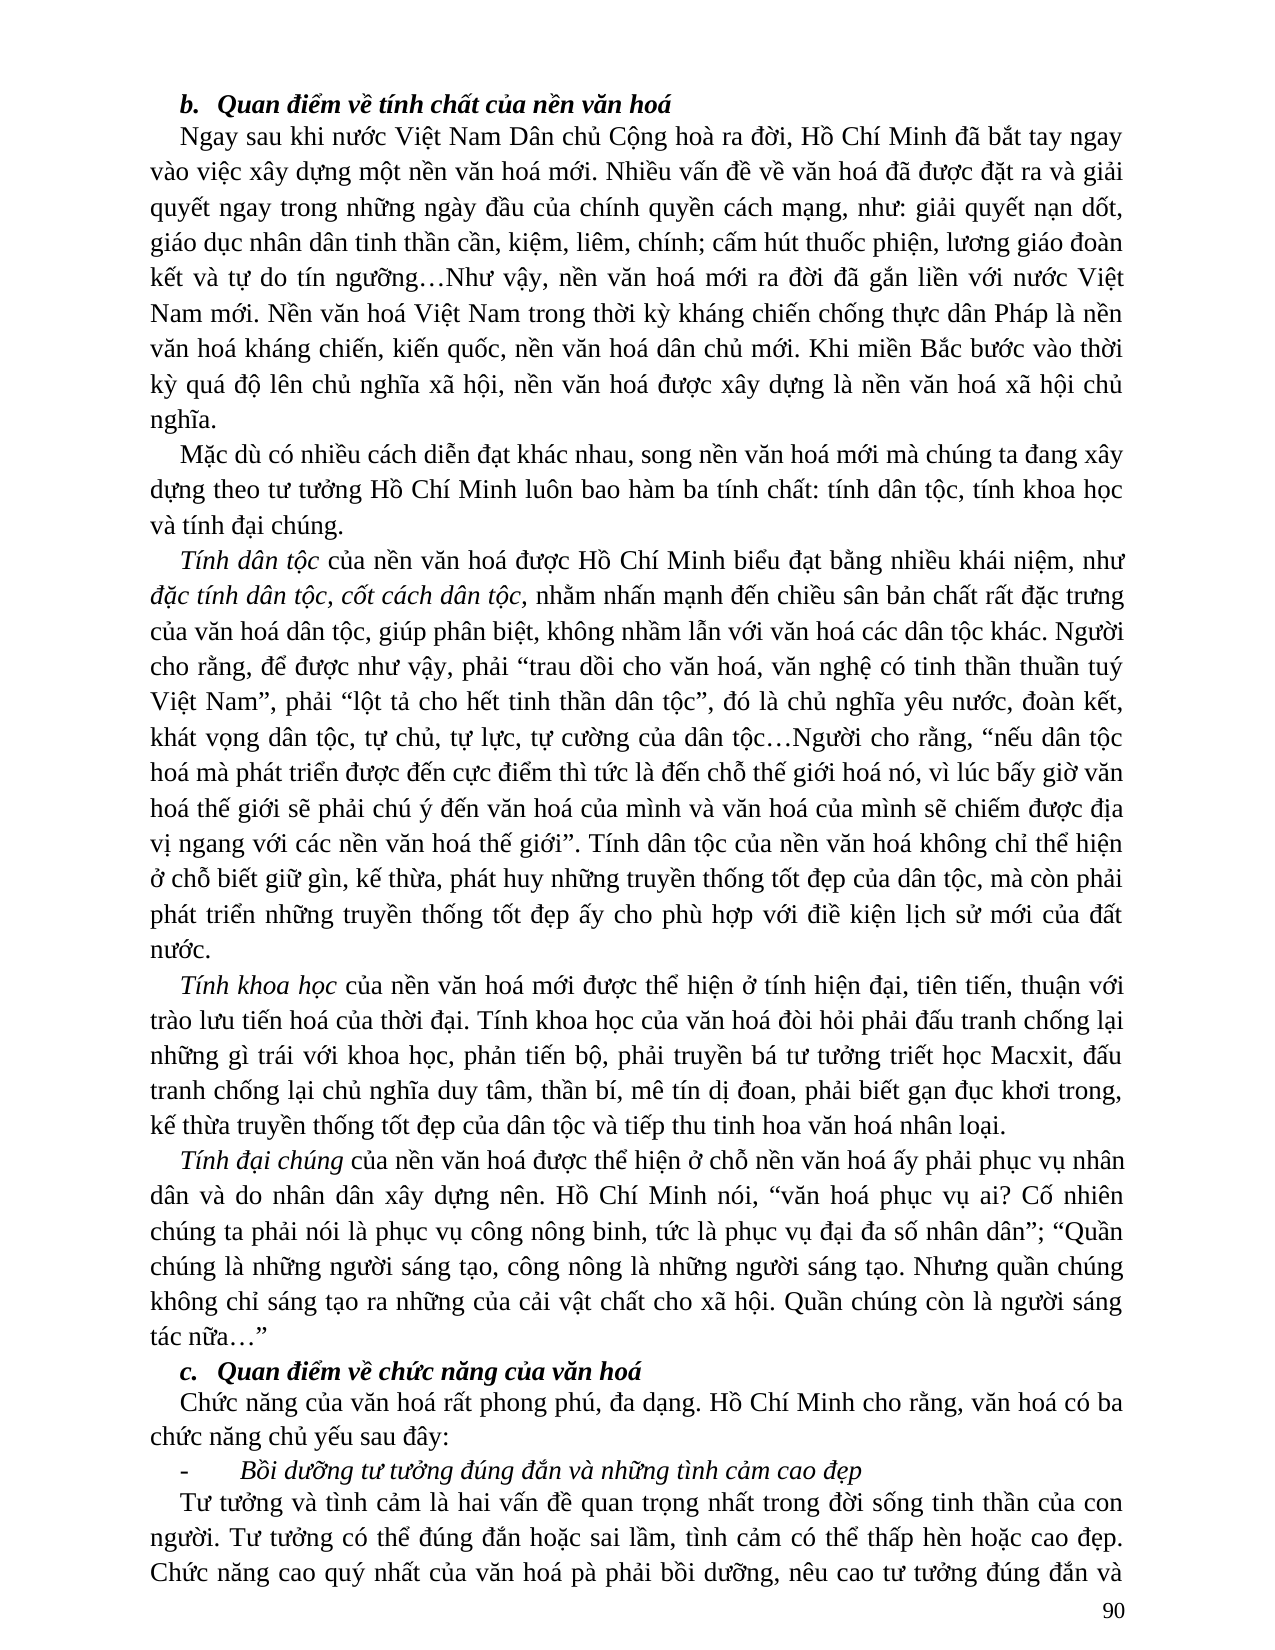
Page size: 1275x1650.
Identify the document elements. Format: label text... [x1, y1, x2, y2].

text Mặc dù có nhiều cách diễn đạt khác nhau, song nền văn hoá mới mà chúng ta đang xây dựng theo tư tưởng Hồ Chí Minh luôn bao hàm ba tính chất: tính dân tộc, tính khoa học và tính đại chúng. [150, 438, 1125, 540]
text Chức năng của văn hoá rất phong phú, đa dạng. Hồ Chí Minh cho rằng, văn hoá có ba chức năng chủ yếu sau đây: [150, 1386, 1125, 1451]
list Quan điểm về chức năng của văn hoá [179, 1355, 1125, 1386]
text Tính khoa học của nền văn hoá mới được thể hiện ở tính hiện đại, tiên tiến, thuận với trào lưu tiến hoá của thời đại. Tính khoa học của văn hoá đòi hỏi phải đấu tranh chống lại những gì trái với khoa học, phản tiến bộ, phải truyền bá tư tưởng triết học Macxit, đấu tranh chống lại chủ nghĩa duy tâm, thần bí, mê tín dị đoan, phải biết gạn đục khơi trong, kế thừa truyền thống tốt đẹp của dân tộc và tiếp thu tinh hoa văn hoá nhân loại. [150, 969, 1125, 1140]
list Quan điểm về tính chất của nền văn hoá [179, 89, 1125, 120]
list Bồi dưỡng tư tưởng đúng đắn và những tình cảm cao đẹp [150, 1454, 1125, 1486]
text Tính đại chúng của nền văn hoá được thể hiện ở chỗ nền văn hoá ấy phải phục vụ nhân dân và do nhân dân xây dựng nên. Hồ Chí Minh nói, “văn hoá phục vụ ai? Cố nhiên chúng ta phải nói là phục vụ công nông binh, tức là phục vụ đại đa số nhân dân”; “Quần chúng là những người sáng tạo, công nông là những người sáng tạo. Nhưng quần chúng không chỉ sáng tạo ra những của cải vật chất cho xã hội. Quần chúng còn là người sáng tác nữa…” [150, 1144, 1125, 1351]
text Ngay sau khi nước Việt Nam Dân chủ Cộng hoà ra đời, Hồ Chí Minh đã bắt tay ngay vào việc xây dựng một nền văn hoá mới. Nhiều vấn đề về văn hoá đã được đặt ra và giải quyết ngay trong những ngày đầu của chính quyền cách mạng, như: giải quyết nạn dốt, giáo dục nhân dân tinh thần cần, kiệm, liêm, chính; cấm hút thuốc phiện, lương giáo đoàn kết và tự do tín ngưỡng…Như vậy, nền văn hoá mới ra đời đã gắn liền với nước Việt Nam mới. Nền văn hoá Việt Nam trong thời kỳ kháng chiến chống thực dân Pháp là nền văn hoá kháng chiến, kiến quốc, nền văn hoá dân chủ mới. Khi miền Bắc bước vào thời kỳ quá độ lên chủ nghĩa xã hội, nền văn hoá được xây dựng là nền văn hoá xã hội chủ nghĩa. [150, 120, 1125, 434]
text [150, 1486, 1125, 1587]
text Tính dân tộc của nền văn hoá được Hồ Chí Minh biểu đạt bằng nhiều khái niệm, như đặc tính dân tộc, cốt cách dân tộc, nhằm nhấn mạnh đến chiều sân bản chất rất đặc trưng của văn hoá dân tộc, giúp phân biệt, không nhầm lẫn với văn hoá các dân tộc khác. Người cho rằng, để được như vậy, phải “trau dồi cho văn hoá, văn nghệ có tinh thần thuần tuý Việt Nam”, phải “lột tả cho hết tinh thần dân tộc”, đó là chủ nghĩa yêu nước, đoàn kết, khát vọng dân tộc, tự chủ, tự lực, tự cường của dân tộc…Người cho rằng, “nếu dân tộc hoá mà phát triển được đến cực điểm thì tức là đến chỗ thế giới hoá nó, vì lúc bấy giờ văn hoá thế giới sẽ phải chú ý đến văn hoá của mình và văn hoá của mình sẽ chiếm được địa vị ngang với các nền văn hoá thế giới”. Tính dân tộc của nền văn hoá không chỉ thể hiện ở chỗ biết giữ gìn, kế thừa, phát huy những truyền thống tốt đẹp của dân tộc, mà còn phải phát triển những truyền thống tốt đẹp ấy cho phù hợp với điề kiện lịch sử mới của đất nước. [150, 544, 1125, 964]
